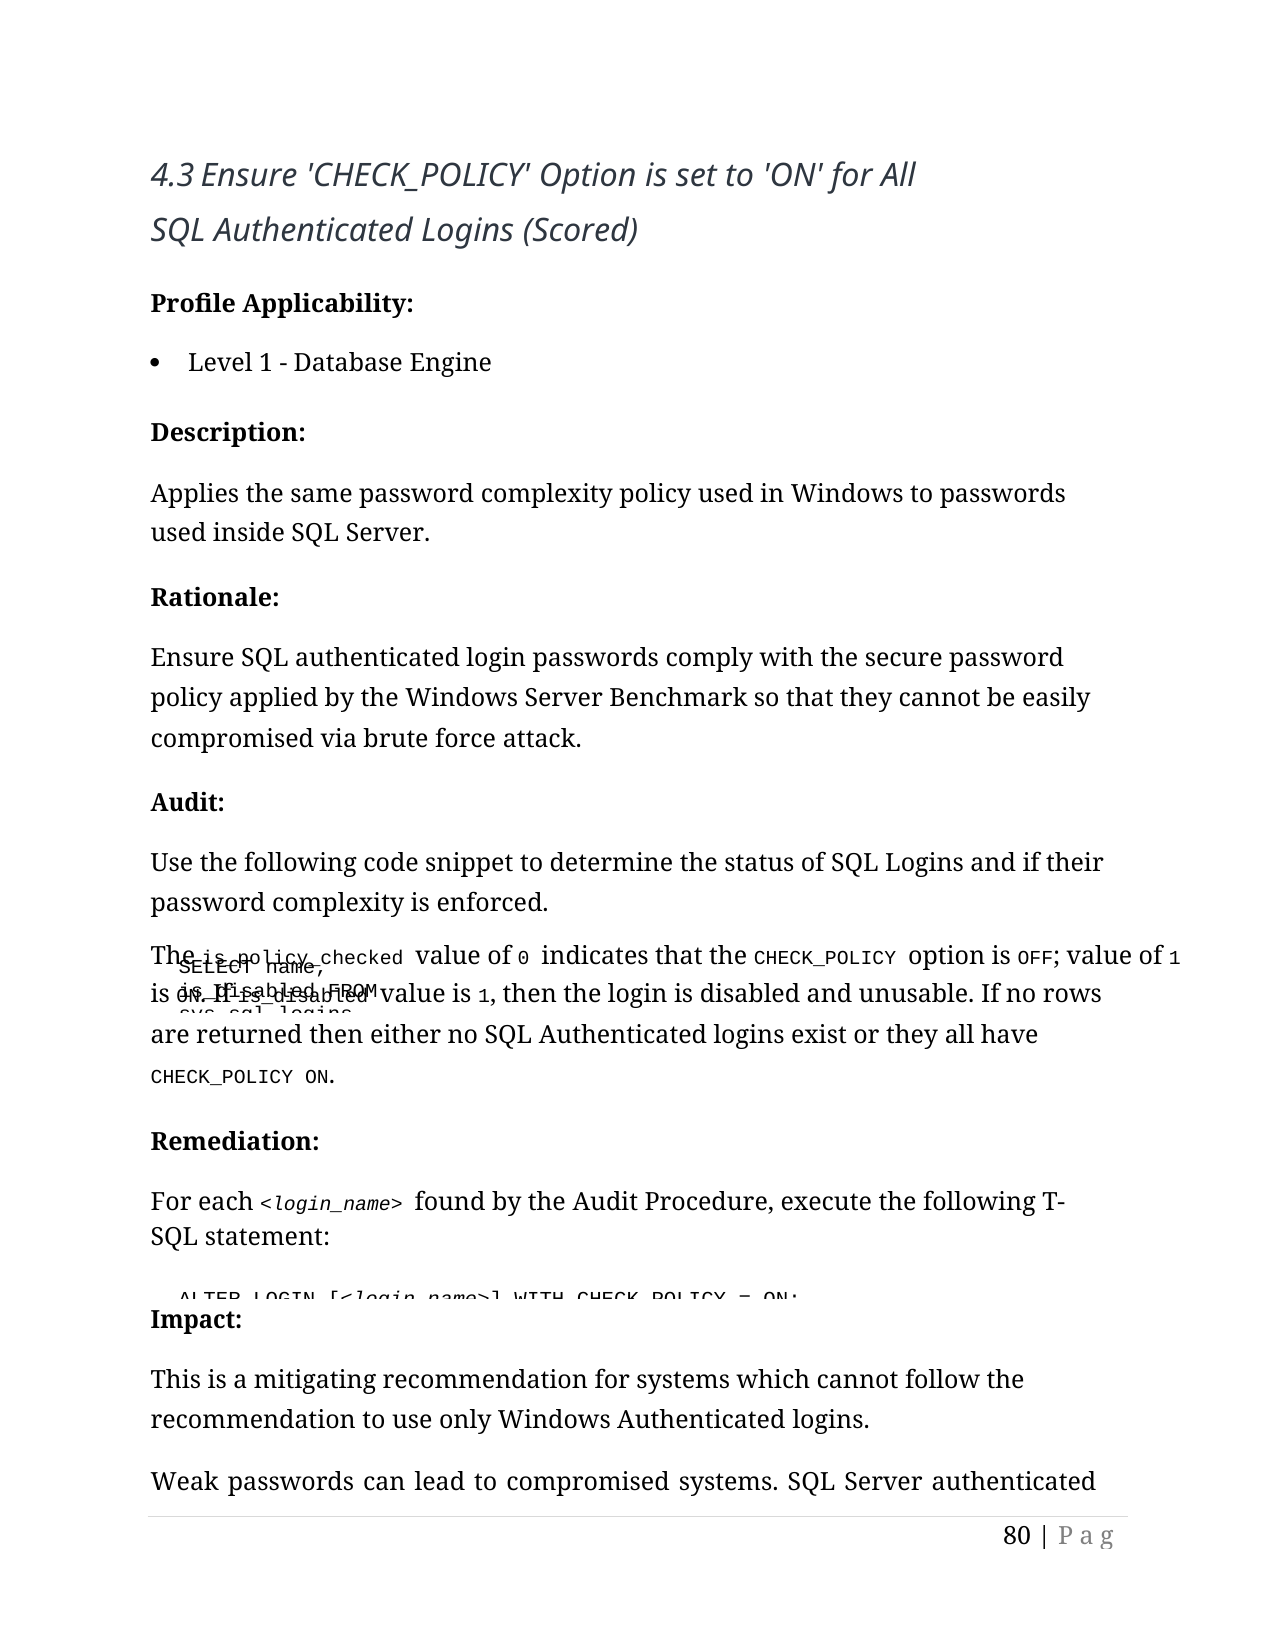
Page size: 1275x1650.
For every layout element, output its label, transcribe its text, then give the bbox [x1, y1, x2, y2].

subtitle Description: [150, 415, 1210, 449]
text Applies the same password complexity policy used in Windows to passwords used inside SQL Server. [150, 475, 1100, 549]
text This is a mitigating recommendation for systems which cannot follow the recommendation to use only Windows Authenticated logins. [150, 1361, 1121, 1436]
text The is_policy_checked value of 0 indicates that the CHECK_POLICY option is OFF; value of 1 [150, 944, 1210, 970]
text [150, 1463, 1096, 1497]
subtitle Audit: [150, 785, 1210, 819]
text Use the following code snippet to determine the status of SQL Logins and if their password complexity is enforced. [150, 845, 1114, 919]
text Ensure SQL authenticated login passwords comply with the secure password policy applied by the Windows Server Benchmark so that they cannot be easily compromised via brute force attack. [150, 640, 1126, 754]
subtitle Impact: [150, 1302, 1210, 1336]
subtitle Profile Applicability: [150, 286, 1210, 320]
text is ON. If is_disabled value is 1, then the login is disabled and unusable. If no rows are returned then either no SQL Authenticated logins exist or they all have CHECK_POLICY ON. [150, 976, 1126, 1091]
text For each <login_name> found by the Audit Procedure, execute the following T-SQL statement: [150, 1183, 1072, 1253]
subtitle Rationale: [150, 580, 1210, 614]
subtitle Ensure 'CHECK_POLICY' Option is set to 'ON' for All SQL Authenticated Logins (Scored) [150, 152, 938, 251]
list Level 1 - Database Engine [150, 344, 1210, 379]
subtitle Remediation: [150, 1123, 1210, 1157]
